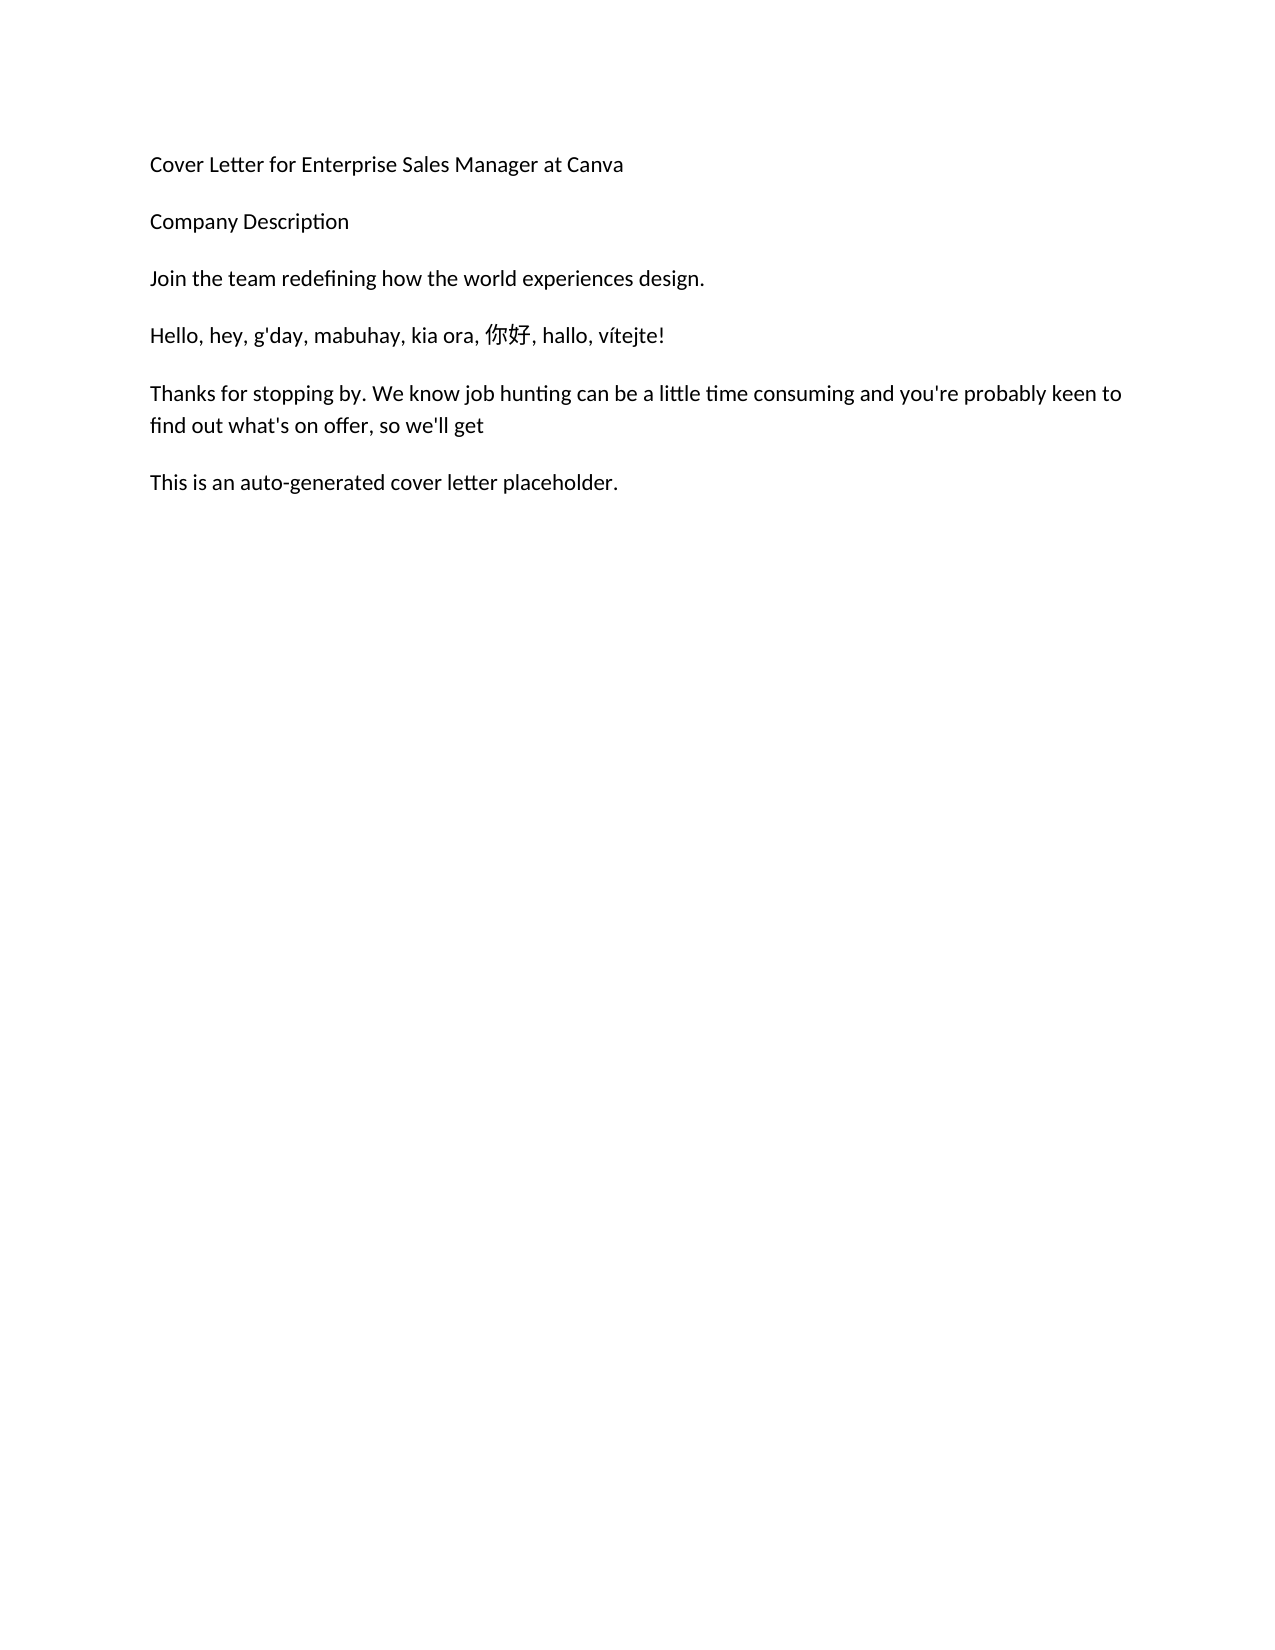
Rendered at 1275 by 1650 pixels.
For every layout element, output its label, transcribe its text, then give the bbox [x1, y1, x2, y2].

text Company Description [150, 207, 1125, 235]
text Hello, hey, g'day, mabuhay, kia ora, 你好, hallo, vítejte! [150, 322, 1125, 349]
text Join the team redefining how the world experiences design. [150, 264, 1125, 292]
text Thanks for stopping by. We know job hunting can be a little time consuming and you're probably keen to find out what's on offer, so we'll get [150, 379, 1125, 439]
text Cover Letter for Enterprise Sales Manager at Canva [150, 150, 1125, 178]
text This is an auto-generated cover letter placeholder. [150, 468, 1125, 496]
